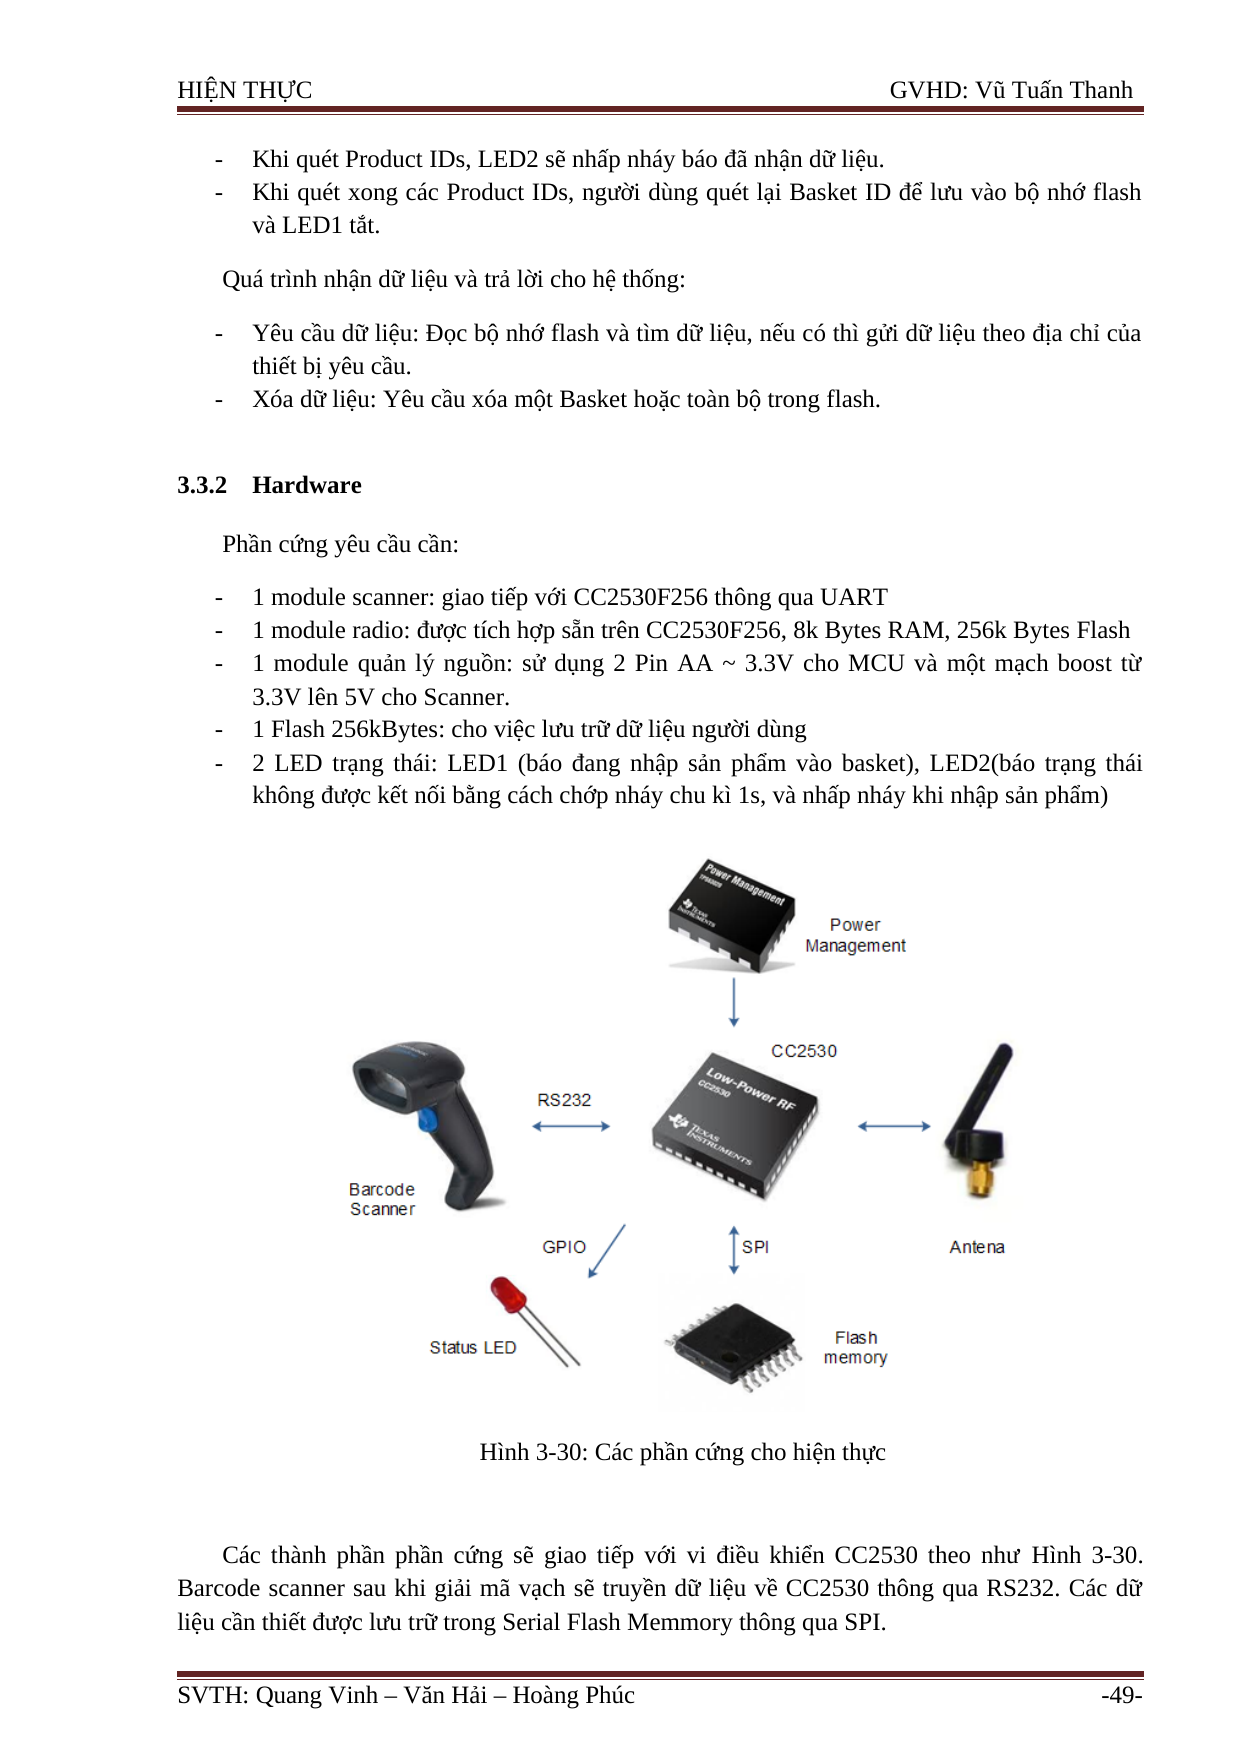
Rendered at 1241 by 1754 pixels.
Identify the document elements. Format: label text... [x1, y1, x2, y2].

subtitle Hardware [177, 471, 1144, 499]
text Quá trình nhận dữ liệu và trả lời cho hệ thống: [177, 264, 1144, 293]
list Yêu cầu dữ liệu: Đọc bộ nhớ flash và tìm dữ liệu, nếu có thì gửi dữ liệu theo địa chỉ của thiết bị yêu cầu. [214, 318, 1144, 379]
list 1 Flash 256kBytes: cho việc lưu trữ dữ liệu người dùng [214, 714, 1144, 743]
text Phần cứng yêu cầu cần: [177, 529, 1144, 557]
list Xóa dữ liệu: Yêu cầu xóa một Basket hoặc toàn bộ trong flash. [214, 384, 1144, 412]
list 1 module quản lý nguồn: sử dụng 2 Pin AA ~ 3.3V cho MCU và một mạch boost từ 3.3V lên 5V cho Scanner. [214, 648, 1144, 710]
list Khi quét xong các Product IDs, người dùng quét lại Basket ID để lưu vào bộ nhớ flash và LED1 tắt. [214, 177, 1144, 239]
list 2 LED trạng thái: LED1 (báo đang nhập sản phẩm vào basket), LED2(báo trạng thái không được kết nối bằng cách chớp nháy chu kì 1s, và nhấp nháy khi nhập sản phẩm) [214, 748, 1144, 809]
list 1 module scanner: giao tiếp với CC2530F256 thông qua UART [214, 582, 1144, 611]
list 1 module radio: được tích hợp sẵn trên CC2530F256, 8k Bytes RAM, 256k Bytes Flash [214, 616, 1144, 644]
picture [321, 834, 1044, 1412]
list Khi quét Product IDs, LED2 sẽ nhấp nháy báo đã nhận dữ liệu. [214, 144, 1144, 173]
